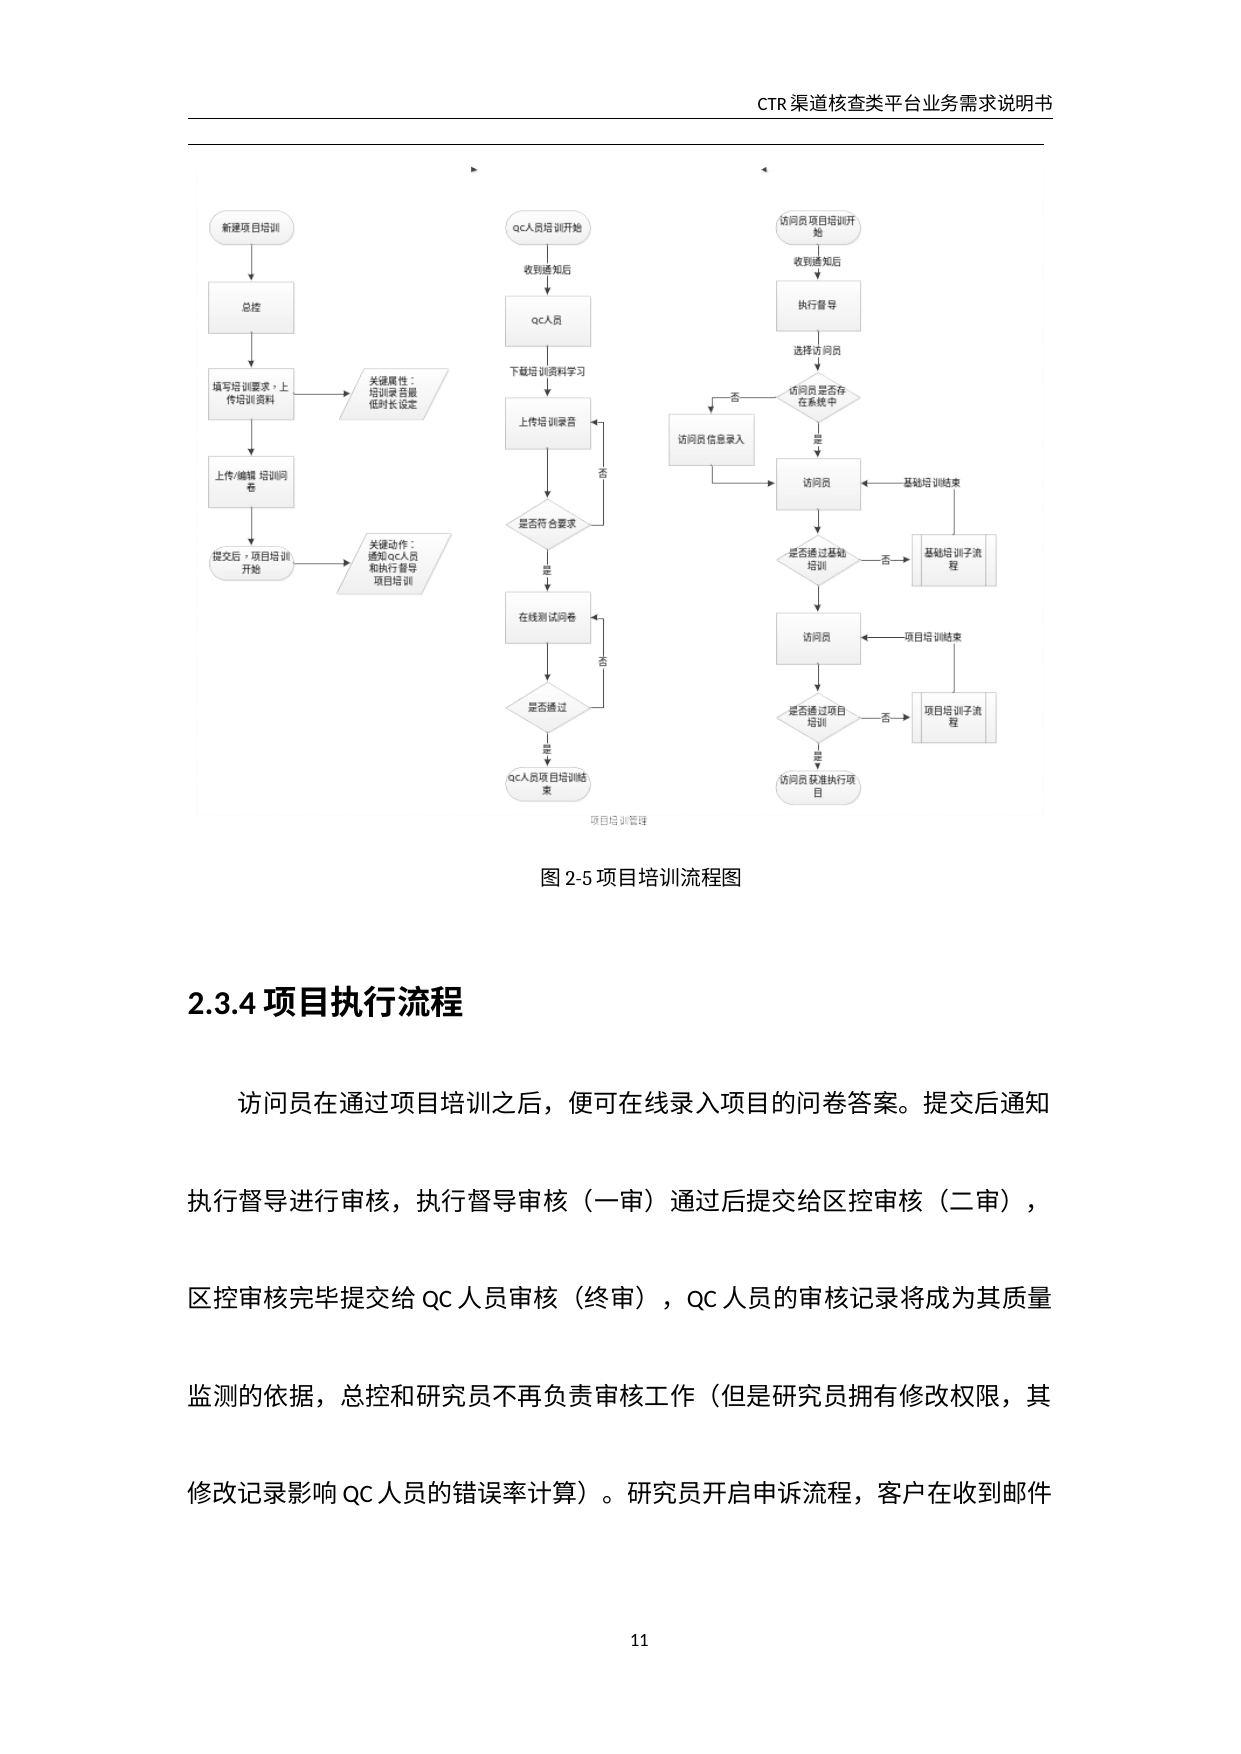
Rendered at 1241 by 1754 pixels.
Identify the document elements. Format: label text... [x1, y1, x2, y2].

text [187, 1069, 1053, 1524]
subtitle 项目执行流程 [187, 967, 1053, 1032]
text 图 2-5 项目培训流程图 [187, 860, 1053, 892]
